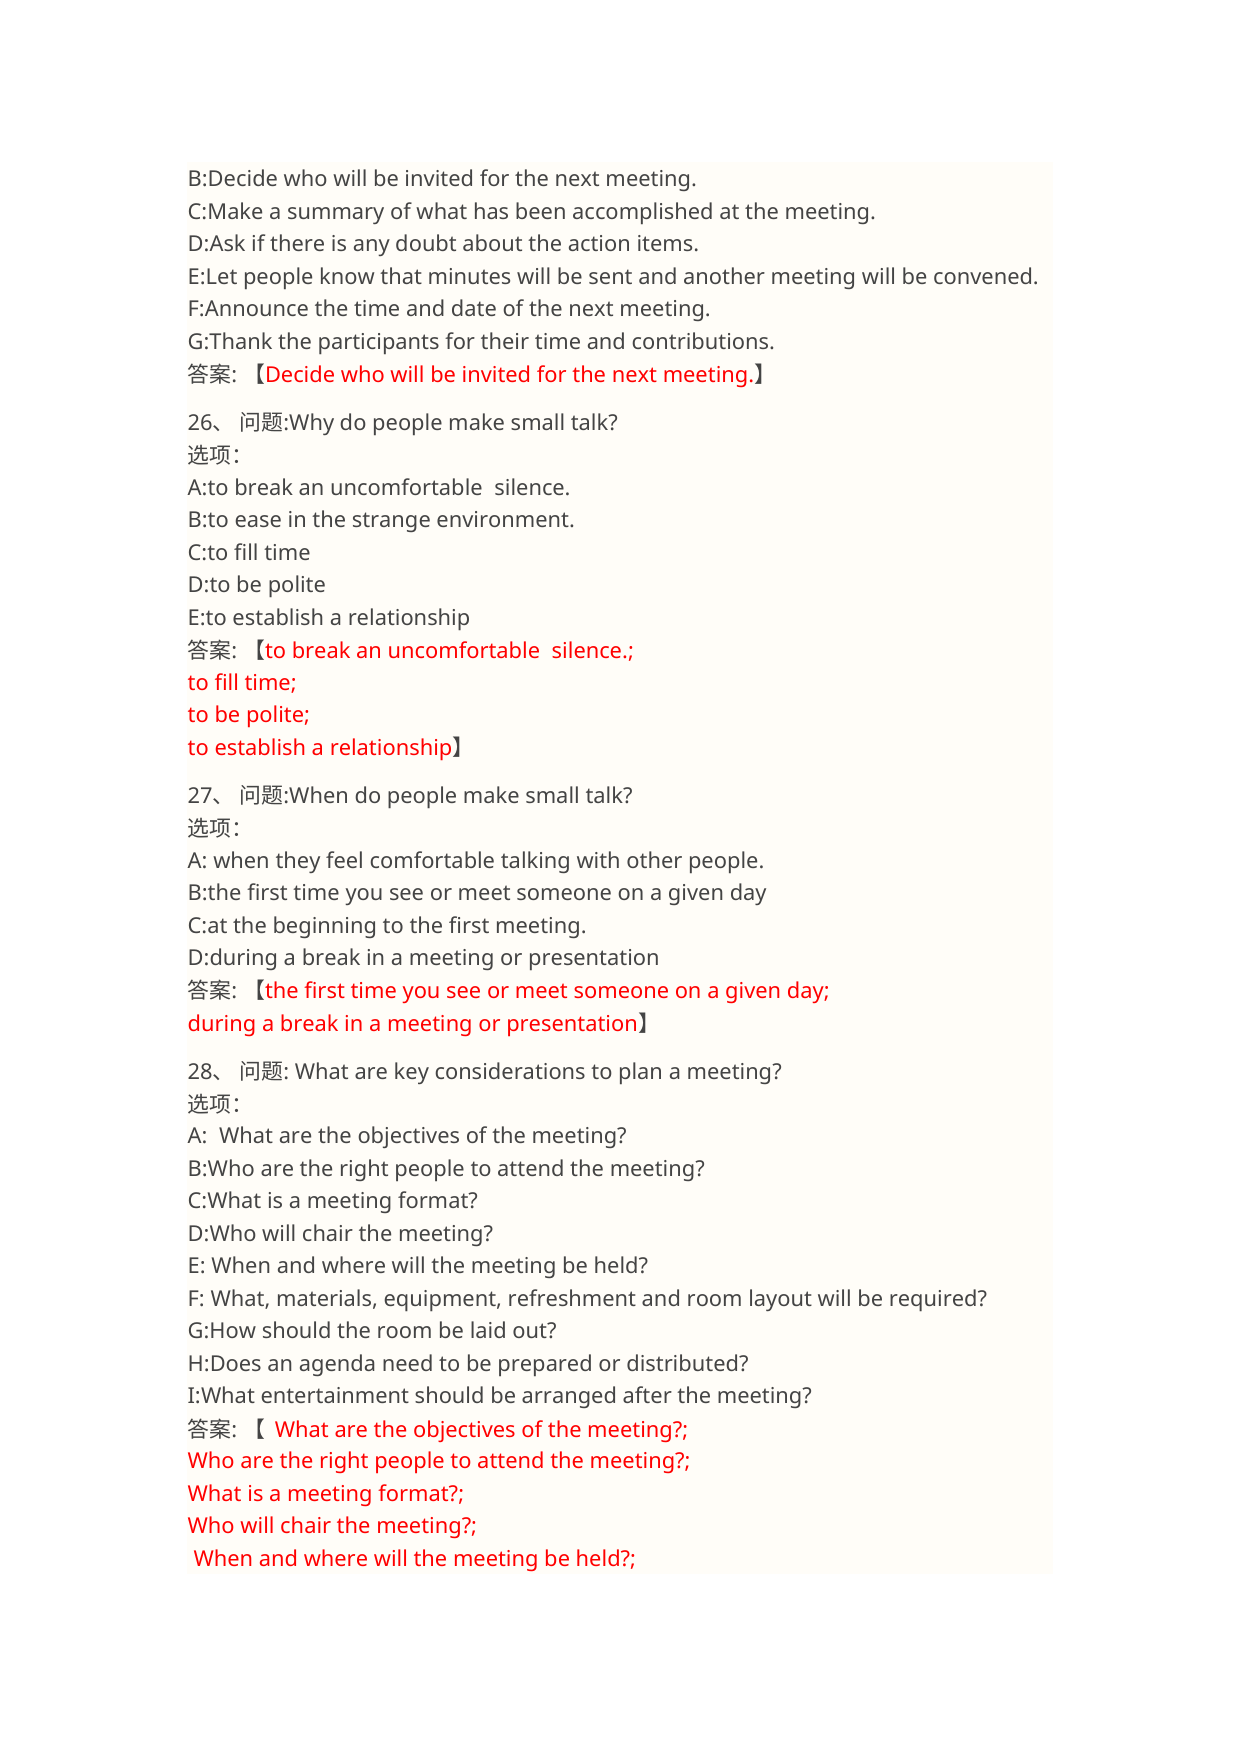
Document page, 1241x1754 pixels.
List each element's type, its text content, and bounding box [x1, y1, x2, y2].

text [187, 162, 1053, 389]
text 26、 问题:Why do people make small talk? 选项： A:to break an uncomfortable silence. B:to ease in the strange environment. C:to fill time D:to be polite E:to establish a relationship 答案: 【to break an uncomfortable silence.; to fill time; to be polite; to establish a relationship】 [187, 405, 1053, 763]
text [187, 1054, 1053, 1574]
text 27、 问题:When do people make small talk? 选项： A: when they feel comfortable talking with other people. B:the first time you see or meet someone on a given day C:at the beginning to the first meeting. D:during a break in a meeting or presentation 答案: 【the first time you see or meet someone on a given day; during a break in a meeting or presentation】 [187, 778, 1053, 1038]
